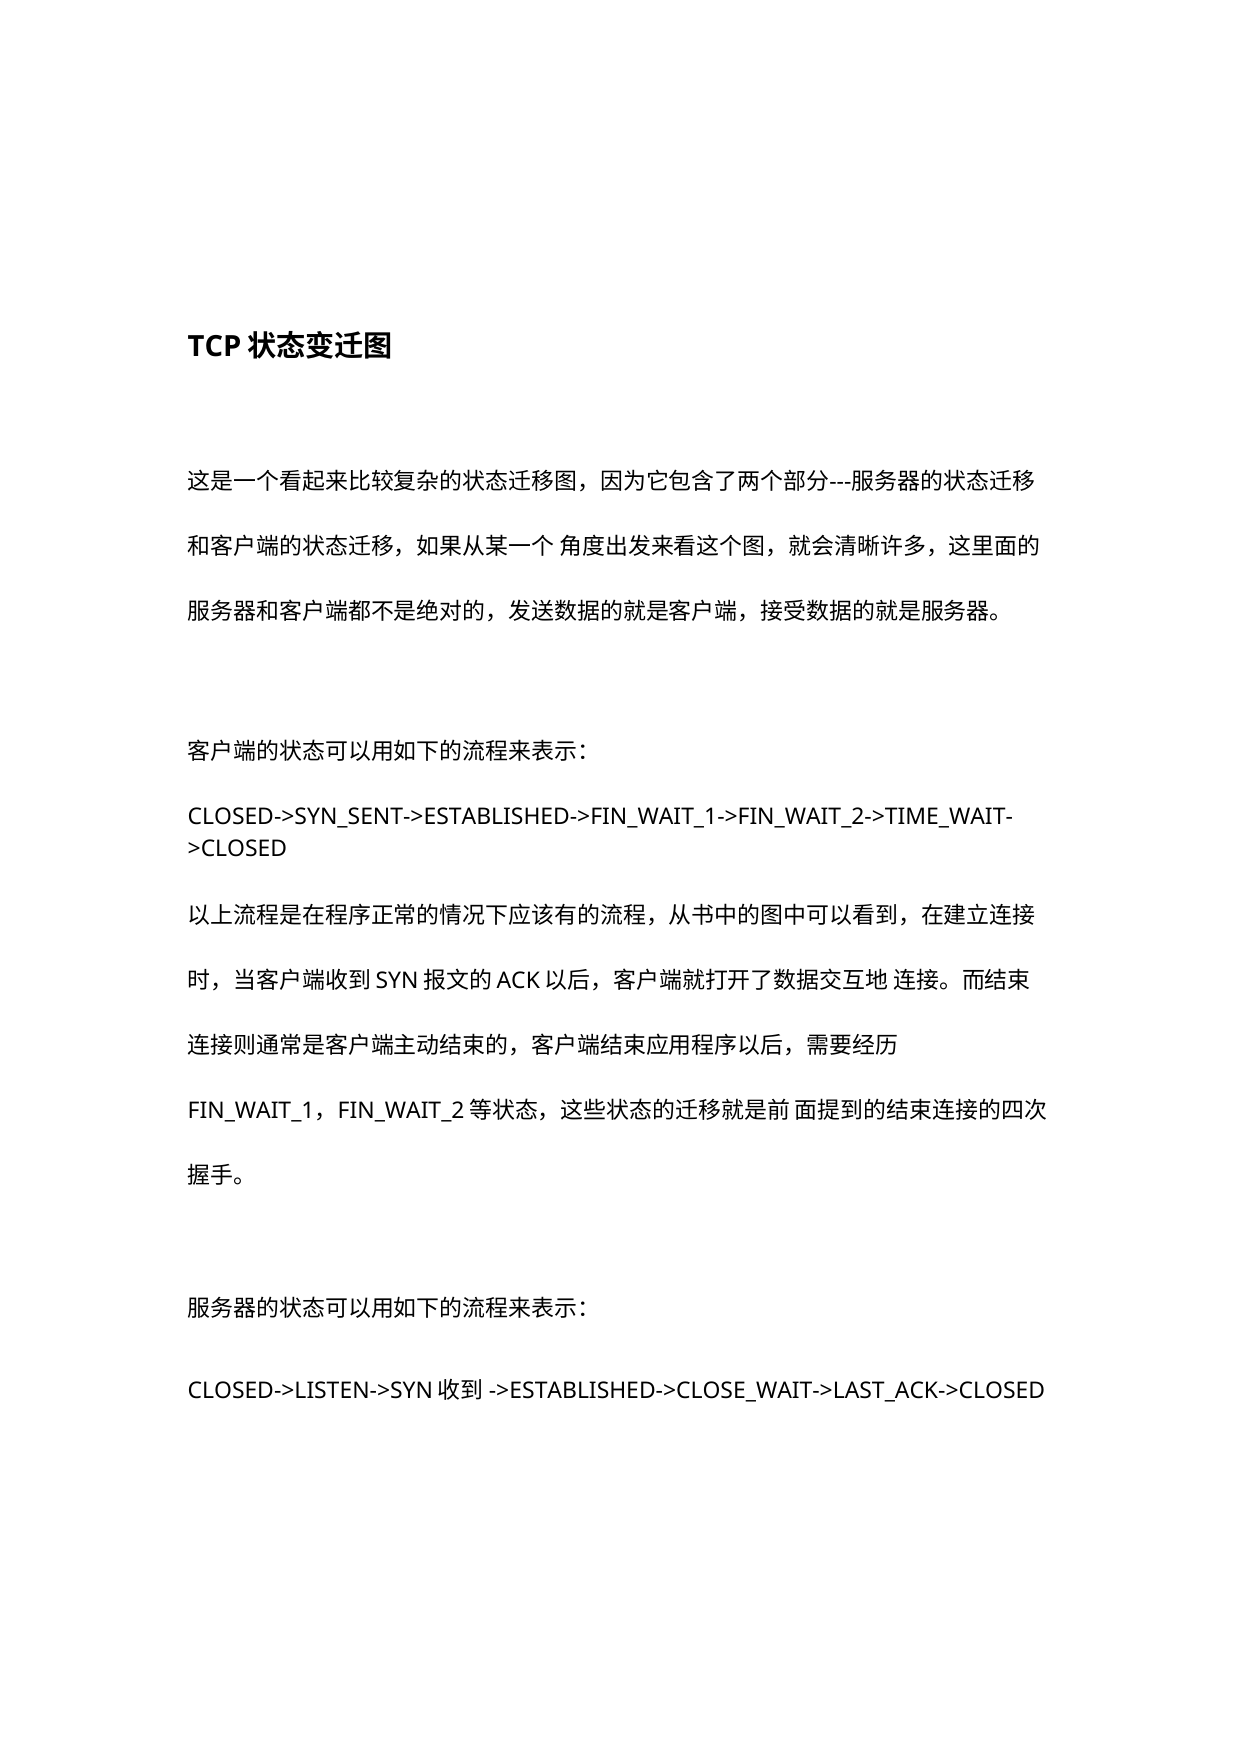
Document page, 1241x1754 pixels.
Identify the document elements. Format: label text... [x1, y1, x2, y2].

text 服务器的状态可以用如下的流程来表示： [187, 1274, 1053, 1339]
text 以上流程是在程序正常的情况下应该有的流程，从书中的图中可以看到，在建立连接时，当客户端收到SYN报文的ACK以后，客户端就打开了数据交互地 连接。而结束连接则通常是客户端主动结束的，客户端结束应用程序以后，需要经历FIN_WAIT_1，FIN_WAIT_2等状态，这些状态的迁移就是前 面提到的结束连接的四次握手。 [187, 882, 1053, 1207]
text CLOSED->LISTEN->SYN收到 ->ESTABLISHED->CLOSE_WAIT->LAST_ACK->CLOSED [187, 1356, 1053, 1421]
text 这是一个看起来比较复杂的状态迁移图，因为它包含了两个部分---服务器的状态迁移和客户端的状态迁移，如果从某一个 角度出发来看这个图，就会清晰许多，这里面的服务器和客户端都不是绝对的，发送数据的就是客户端，接受数据的就是服务器。 [187, 382, 1053, 642]
text 客户端的状态可以用如下的流程来表示： [187, 717, 1053, 782]
text TCP状态变迁图 [187, 312, 1053, 377]
text CLOSED->SYN_SENT->ESTABLISHED->FIN_WAIT_1->FIN_WAIT_2->TIME_WAIT->CLOSED [187, 799, 1053, 864]
